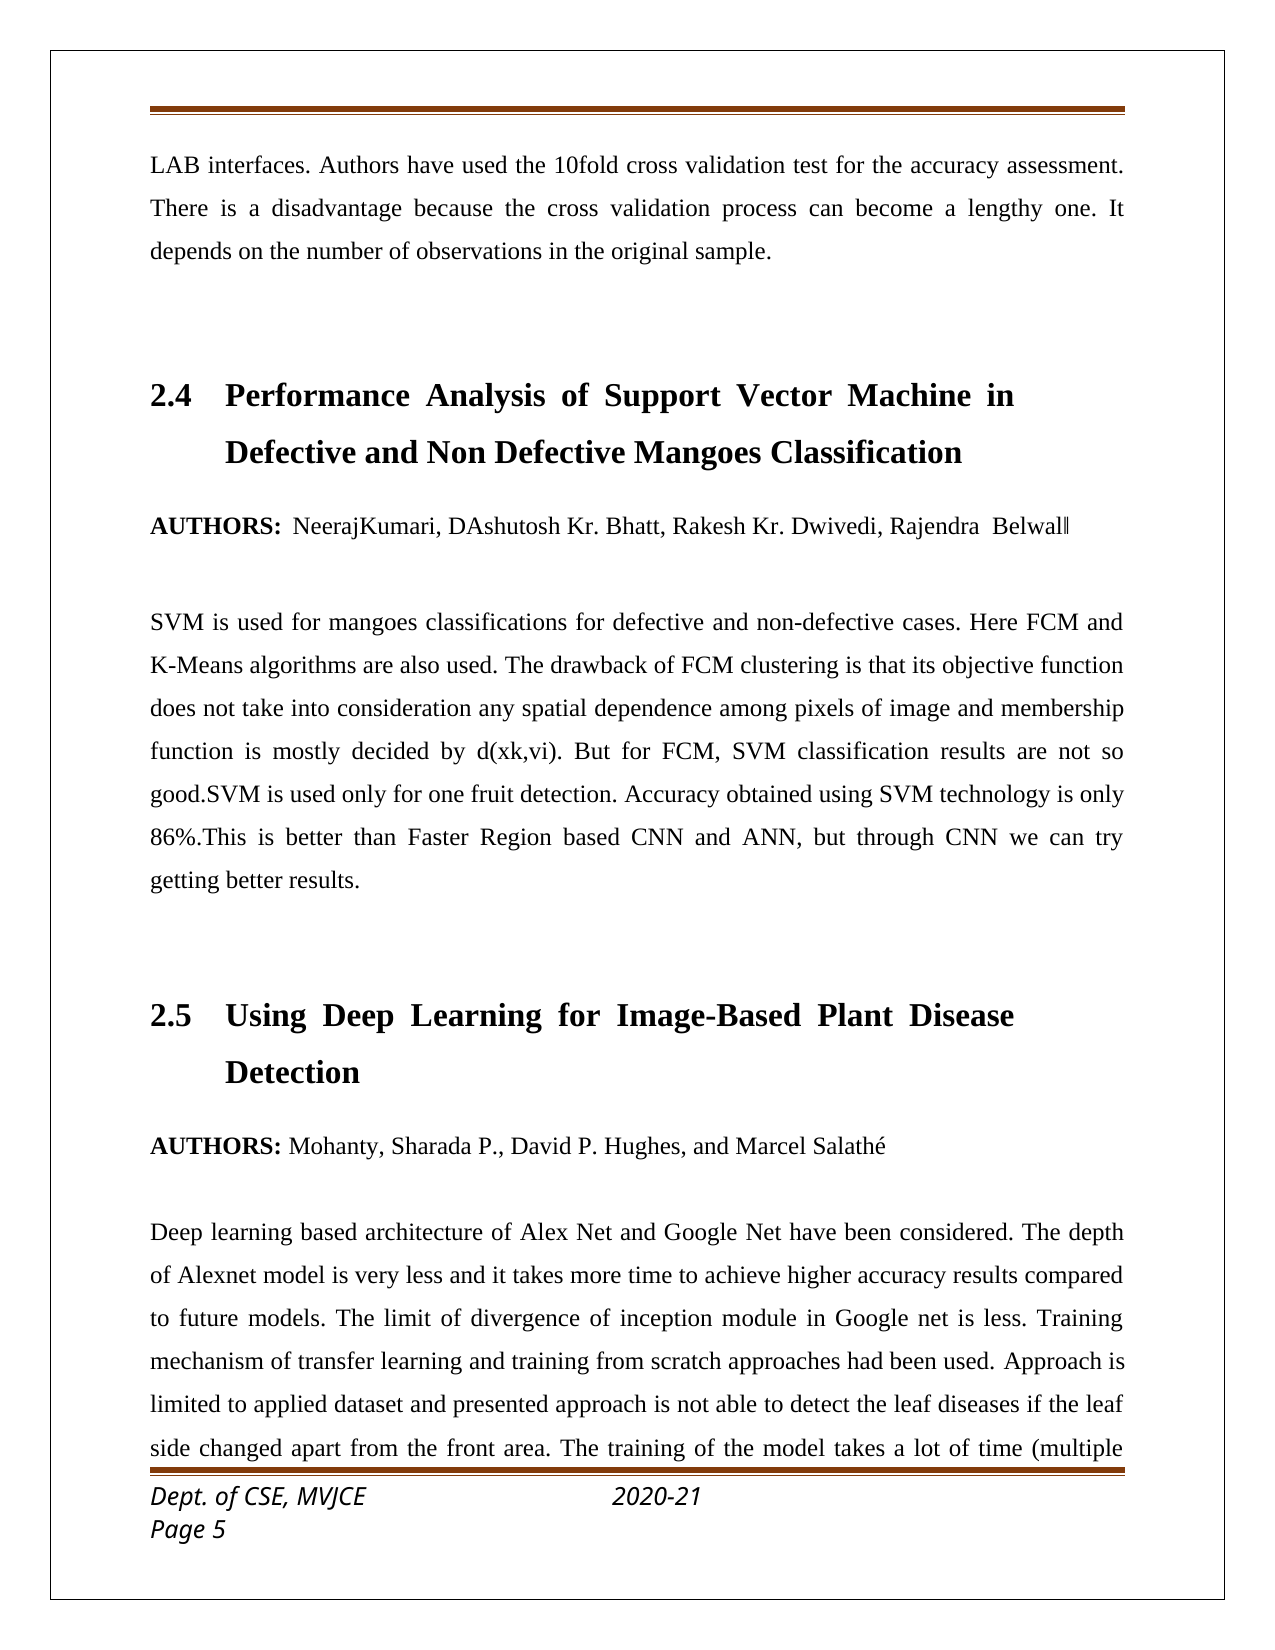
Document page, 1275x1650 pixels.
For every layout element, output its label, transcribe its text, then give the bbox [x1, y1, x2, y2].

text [150, 150, 1125, 265]
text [150, 1217, 1125, 1461]
text AUTHORS: Mohanty, Sharada P., David P. Hughes, and Marcel Salathé [150, 1131, 1125, 1159]
list Performance Analysis of Support Vector Machine in Defective and Non Defective Mangoes Classification [150, 375, 1015, 471]
list Using Deep Learning for Image-Based Plant Disease Detection [150, 995, 1015, 1091]
text AUTHORS: NeerajKumari, DAshutosh Kr. Bhatt, Rakesh Kr. Dwivedi, Rajendra Belwal‖ [150, 511, 1125, 540]
text SVM is used for mangoes classifications for defective and non-defective cases. Here FCM and K-Means algorithms are also used. The drawback of FCM clustering is that its objective function does not take into consideration any spatial dependence among pixels of image and membership function is mostly decided by d(xk,vi). But for FCM, SVM classification results are not so good.SVM is used only for one fruit detection. Accuracy obtained using SVM technology is only 86%.This is better than Faster Region based CNN and ANN, but through CNN we can try getting better results. [150, 607, 1125, 894]
